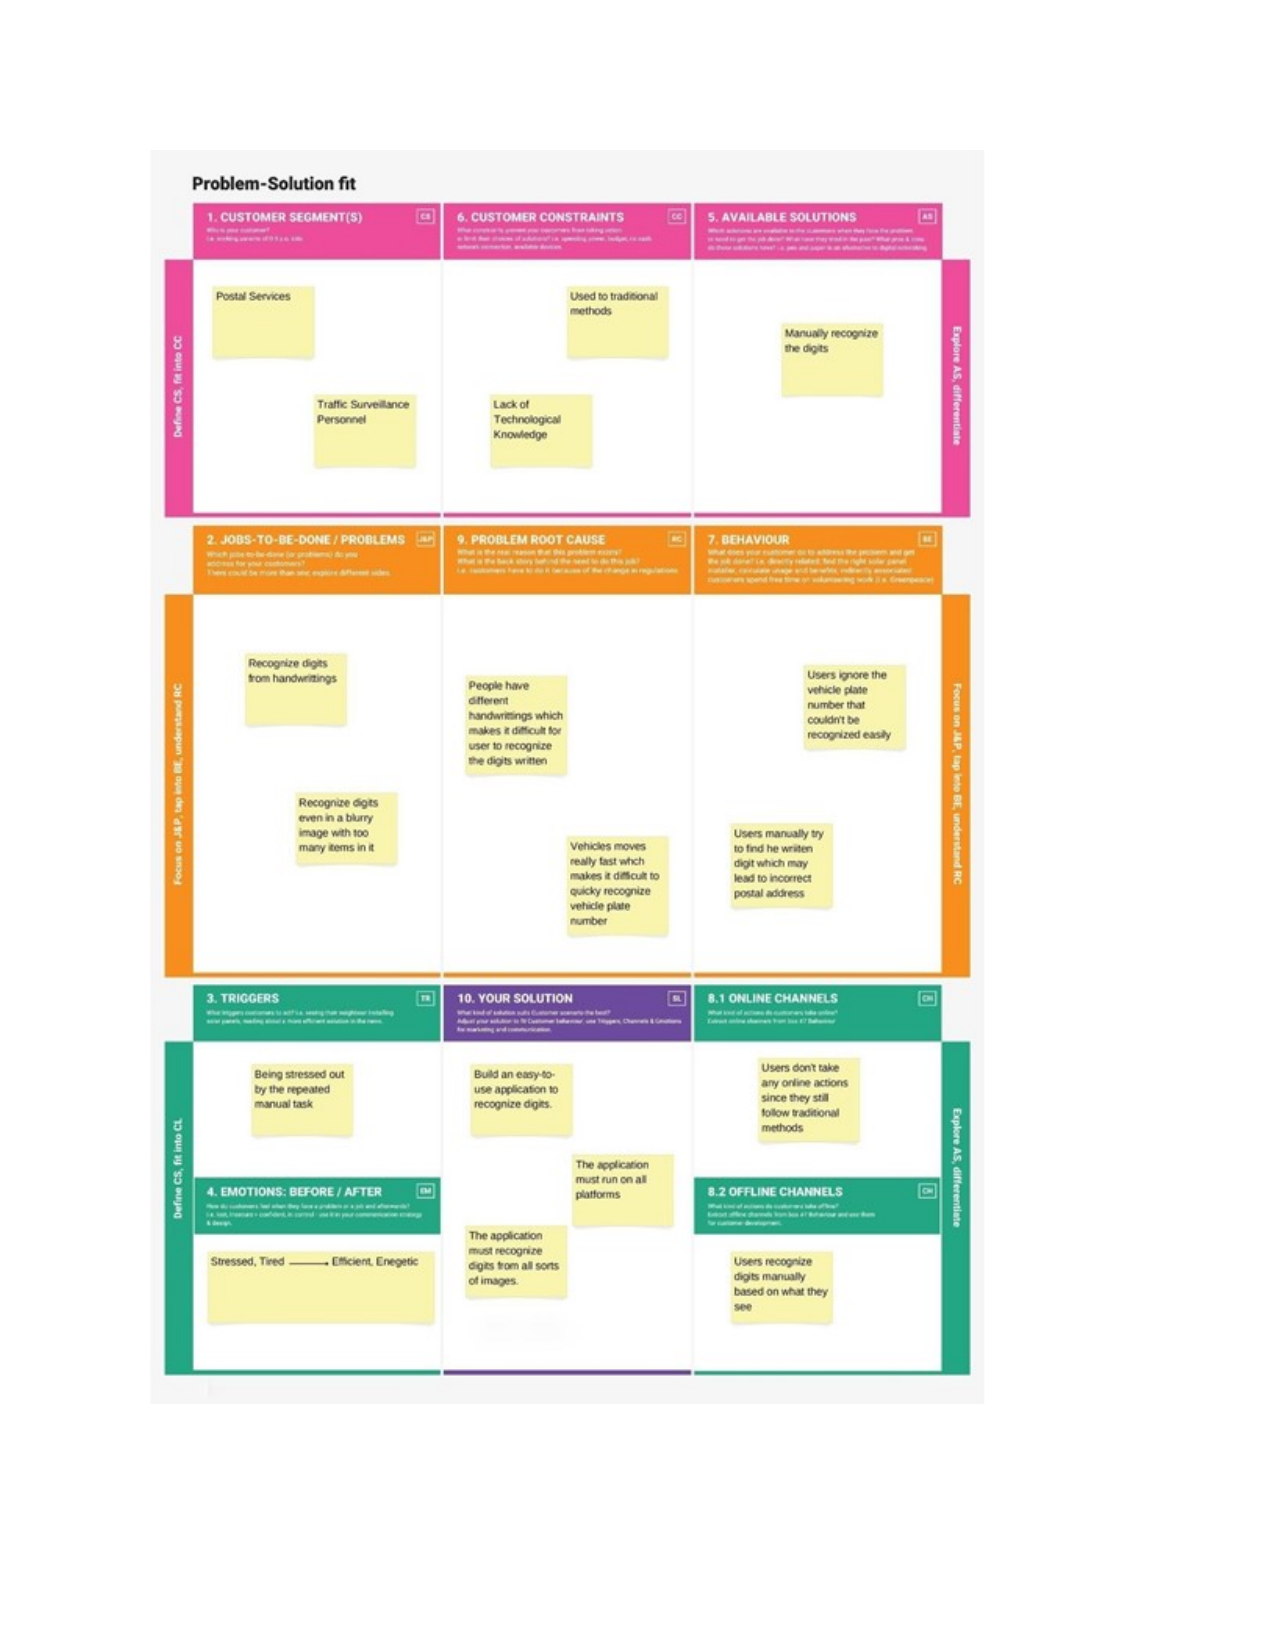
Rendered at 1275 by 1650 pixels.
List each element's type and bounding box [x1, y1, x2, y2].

picture [150, 150, 985, 1404]
